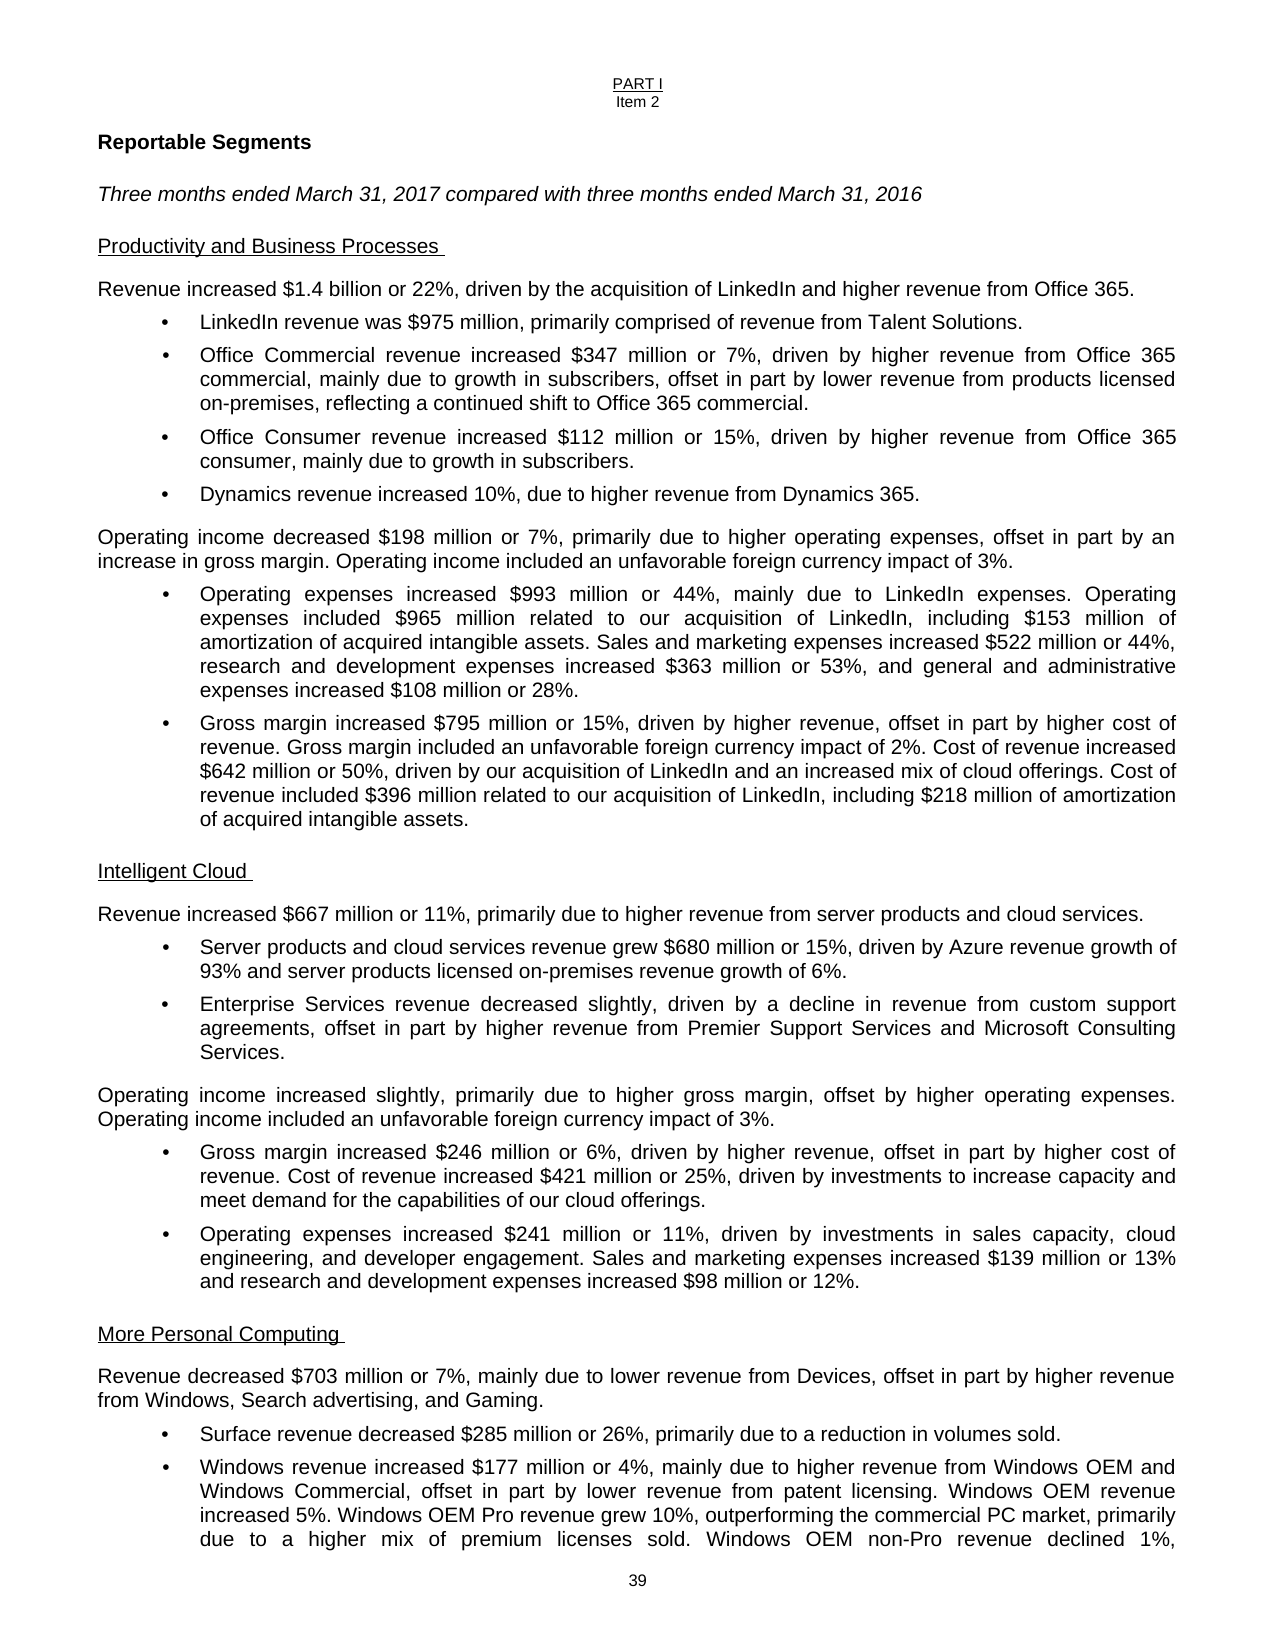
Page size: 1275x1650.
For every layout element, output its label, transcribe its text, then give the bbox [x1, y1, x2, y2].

text Revenue decreased $703 million or 7%, mainly due to lower revenue from Devices, offset in part by higher revenue from Windows, Search advertising, and Gaming. [97, 1364, 1177, 1412]
text • Gross margin increased $795 million or 15%, driven by higher revenue, offset in part by higher cost of revenue. Gross margin included an unfavorable foreign currency impact of 2%. Cost of revenue increased $642 million or 50%, driven by our acquisition of LinkedIn and an increased mix of cloud offerings. Cost of revenue included $396 million related to our acquisition of LinkedIn, including $218 million of amortization of acquired intangible assets. [162, 711, 1177, 831]
text • Surface revenue decreased $285 million or 26%, primarily due to a reduction in volumes sold. [161, 1421, 1177, 1445]
text • Operating expenses increased $993 million or 44%, mainly due to LinkedIn expenses. Operating expenses included $965 million related to our acquisition of LinkedIn, including $153 million of amortization of acquired intangible assets. Sales and marketing expenses increased $522 million or 44%, research and development expenses increased $363 million or 53%, and general and administrative expenses increased $108 million or 28%. [162, 582, 1177, 702]
text Reportable Segments [97, 130, 1177, 154]
text Three months ended March 31, 2017 compared with three months ended March 31, 2016 [97, 182, 1177, 206]
text Operating income decreased $198 million or 7%, primarily due to higher operating expenses, offset in part by an increase in gross margin. Operating income included an unfavorable foreign currency impact of 3%. [97, 524, 1177, 572]
text • Office Commercial revenue increased $347 million or 7%, driven by higher revenue from Office 365 commercial, mainly due to growth in subscribers, offset in part by lower revenue from products licensed on-premises, reflecting a continued shift to Office 365 commercial. [162, 343, 1177, 415]
text • Enterprise Services revenue decreased slightly, driven by a decline in revenue from custom support agreements, offset in part by higher revenue from Premier Support Services and Microsoft Consulting Services. [161, 992, 1177, 1064]
text Operating income increased slightly, primarily due to higher gross margin, offset by higher operating expenses. Operating income included an unfavorable foreign currency impact of 3%. [97, 1083, 1177, 1131]
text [162, 1455, 1177, 1551]
text • Operating expenses increased $241 million or 11%, driven by investments in sales capacity, cloud engineering, and developer engagement. Sales and marketing expenses increased $139 million or 13% and research and development expenses increased $98 million or 12%. [162, 1221, 1177, 1293]
text • Gross margin increased $246 million or 6%, driven by higher revenue, offset in part by higher cost of revenue. Cost of revenue increased $421 million or 25%, driven by investments to increase capacity and meet demand for the capabilities of our cloud offerings. [162, 1140, 1177, 1212]
text More Personal Computing [97, 1321, 1177, 1345]
text Revenue increased $667 million or 11%, primarily due to higher revenue from server products and cloud services. [97, 902, 1177, 926]
text Productivity and Business Processes [97, 234, 1177, 258]
text • Office Consumer revenue increased $112 million or 15%, driven by higher revenue from Office 365 consumer, mainly due to growth in subscribers. [161, 424, 1177, 472]
text • Dynamics revenue increased 10%, due to higher revenue from Dynamics 365. [161, 482, 1177, 506]
text • LinkedIn revenue was $975 million, primarily comprised of revenue from Talent Solutions. [161, 310, 1177, 334]
text Revenue increased $1.4 billion or 22%, driven by the acquisition of LinkedIn and higher revenue from Office 365. [97, 277, 1177, 301]
text • Server products and cloud services revenue grew $680 million or 15%, driven by Azure revenue growth of 93% and server products licensed on-premises revenue growth of 6%. [162, 935, 1177, 983]
text Intelligent Cloud [97, 859, 1177, 883]
